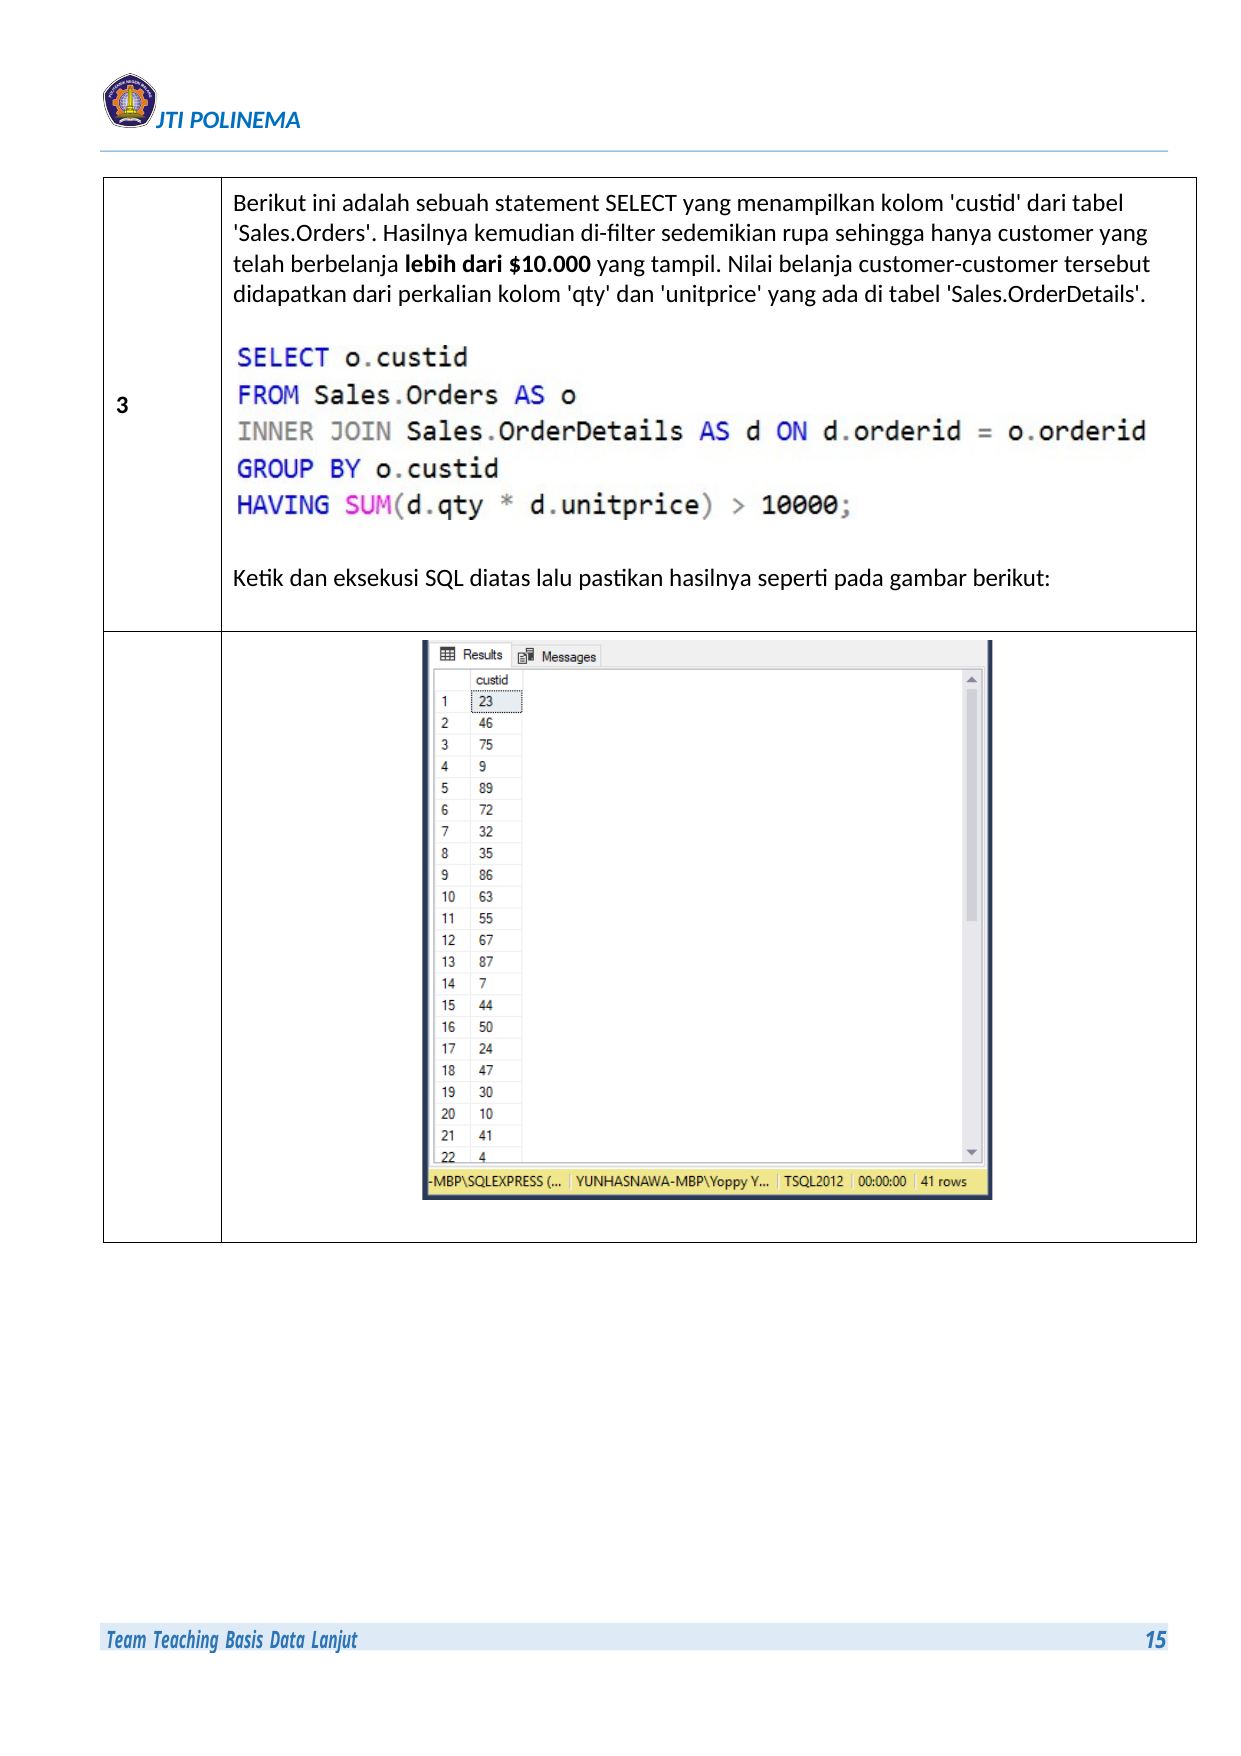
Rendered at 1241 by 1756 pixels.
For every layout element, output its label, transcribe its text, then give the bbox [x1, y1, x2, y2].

table_cell [104, 632, 221, 1242]
table_cell Berikut ini adalah sebuah statement SELECT yang menampilkan kolom 'custid' dari tabel 'Sales.Orders'. Hasilnya kemudian di-filter sedemikian rupa sehingga hanya customer yang telah berbelanja lebih dari $10.000 yang tampil. Nilai belanja customer-customer tersebut didapatkan dari perkalian kolom 'qty' dan 'unitprice' yang ada di tabel 'Sales.OrderDetails'. Ketik dan eksekusi SQL diatas lalu pastikan hasilnya seperti pada gambar berikut: [222, 178, 1196, 631]
table_cell 3 [104, 178, 221, 631]
table_cell [222, 632, 1196, 1242]
picture [103, 73, 157, 128]
picture [237, 345, 1146, 520]
picture [422, 640, 993, 1200]
